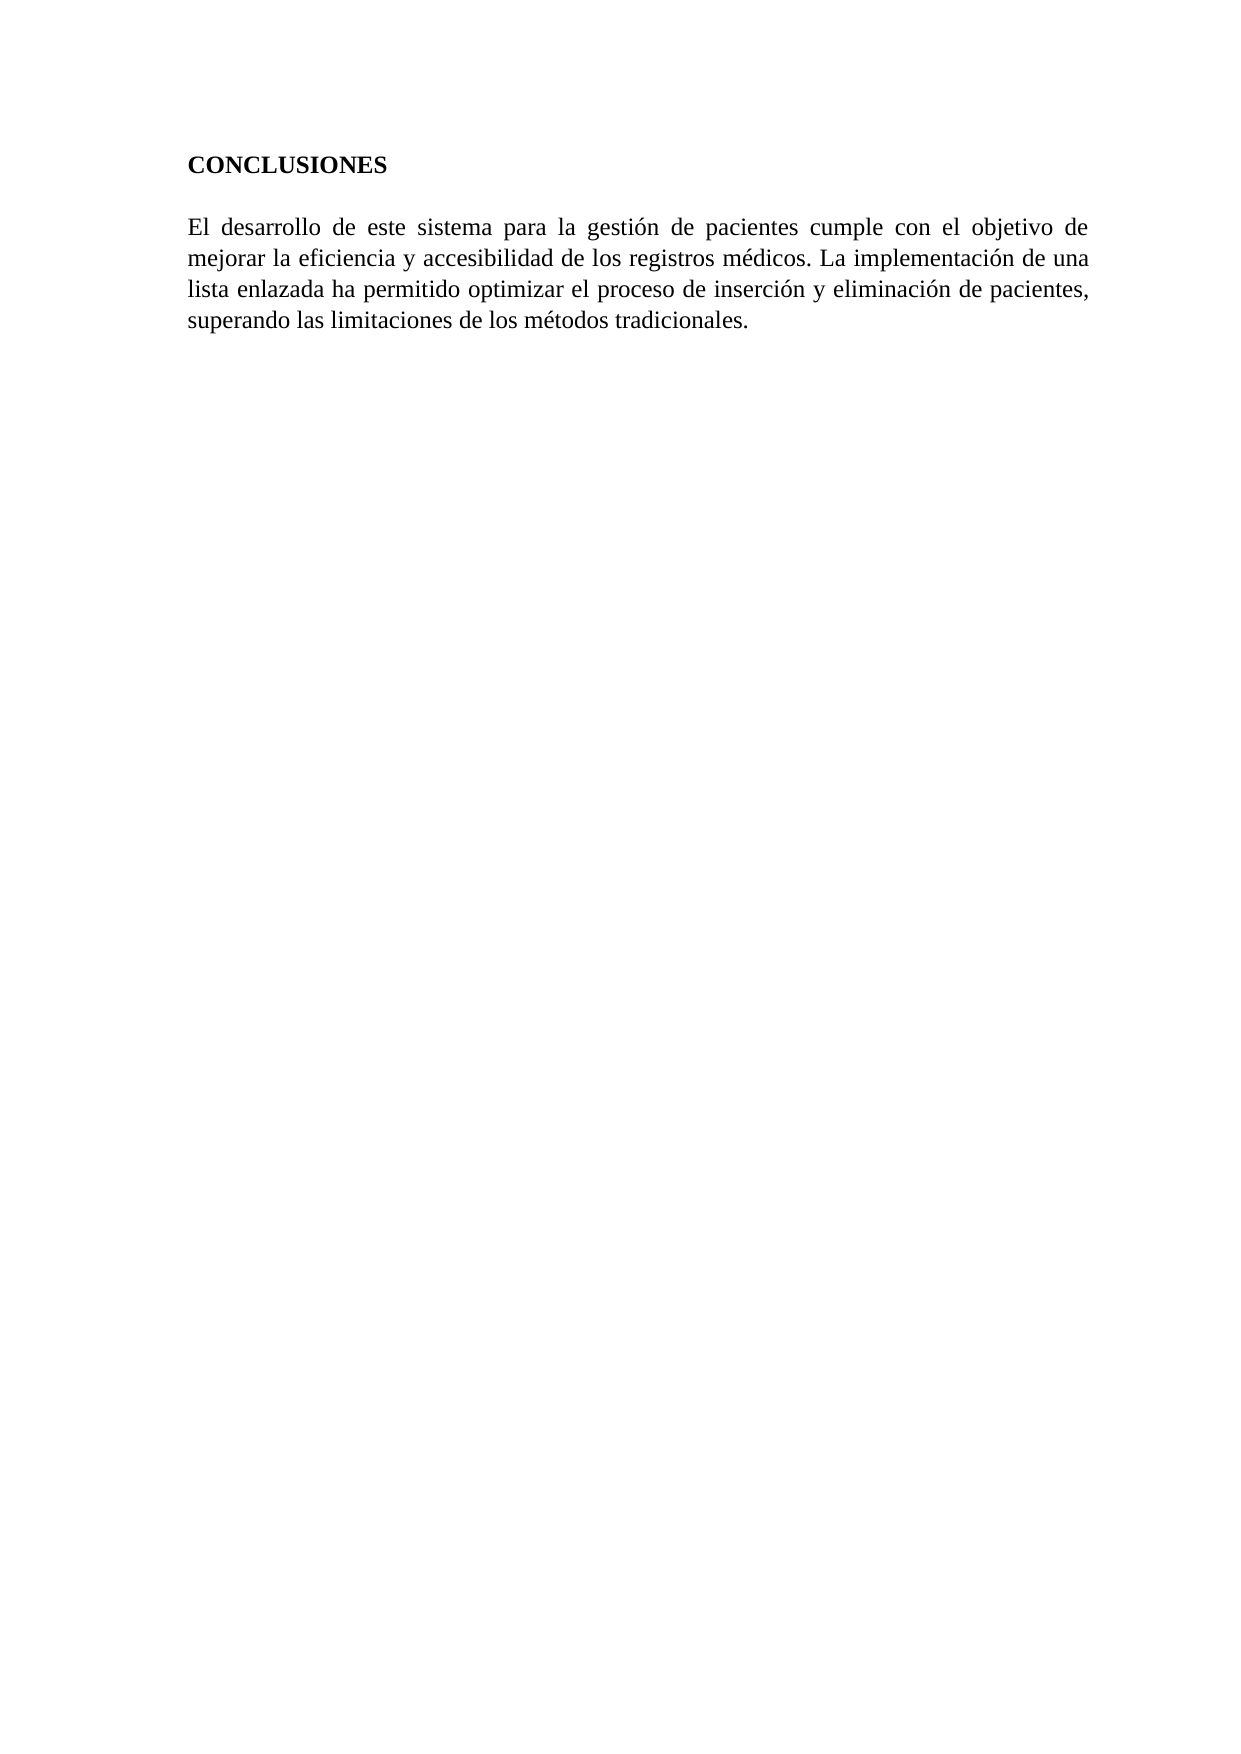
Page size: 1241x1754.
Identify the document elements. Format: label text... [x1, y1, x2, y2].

list CONCLUSIONES [187, 150, 1090, 179]
list El desarrollo de este sistema para la gestión de pacientes cumple con el objetivo de mejorar la eficiencia y accesibilidad de los registros médicos. La implementación de una lista enlazada ha permitido optimizar el proceso de inserción y eliminación de pacientes, superando las limitaciones de los métodos tradicionales. [187, 212, 1090, 334]
